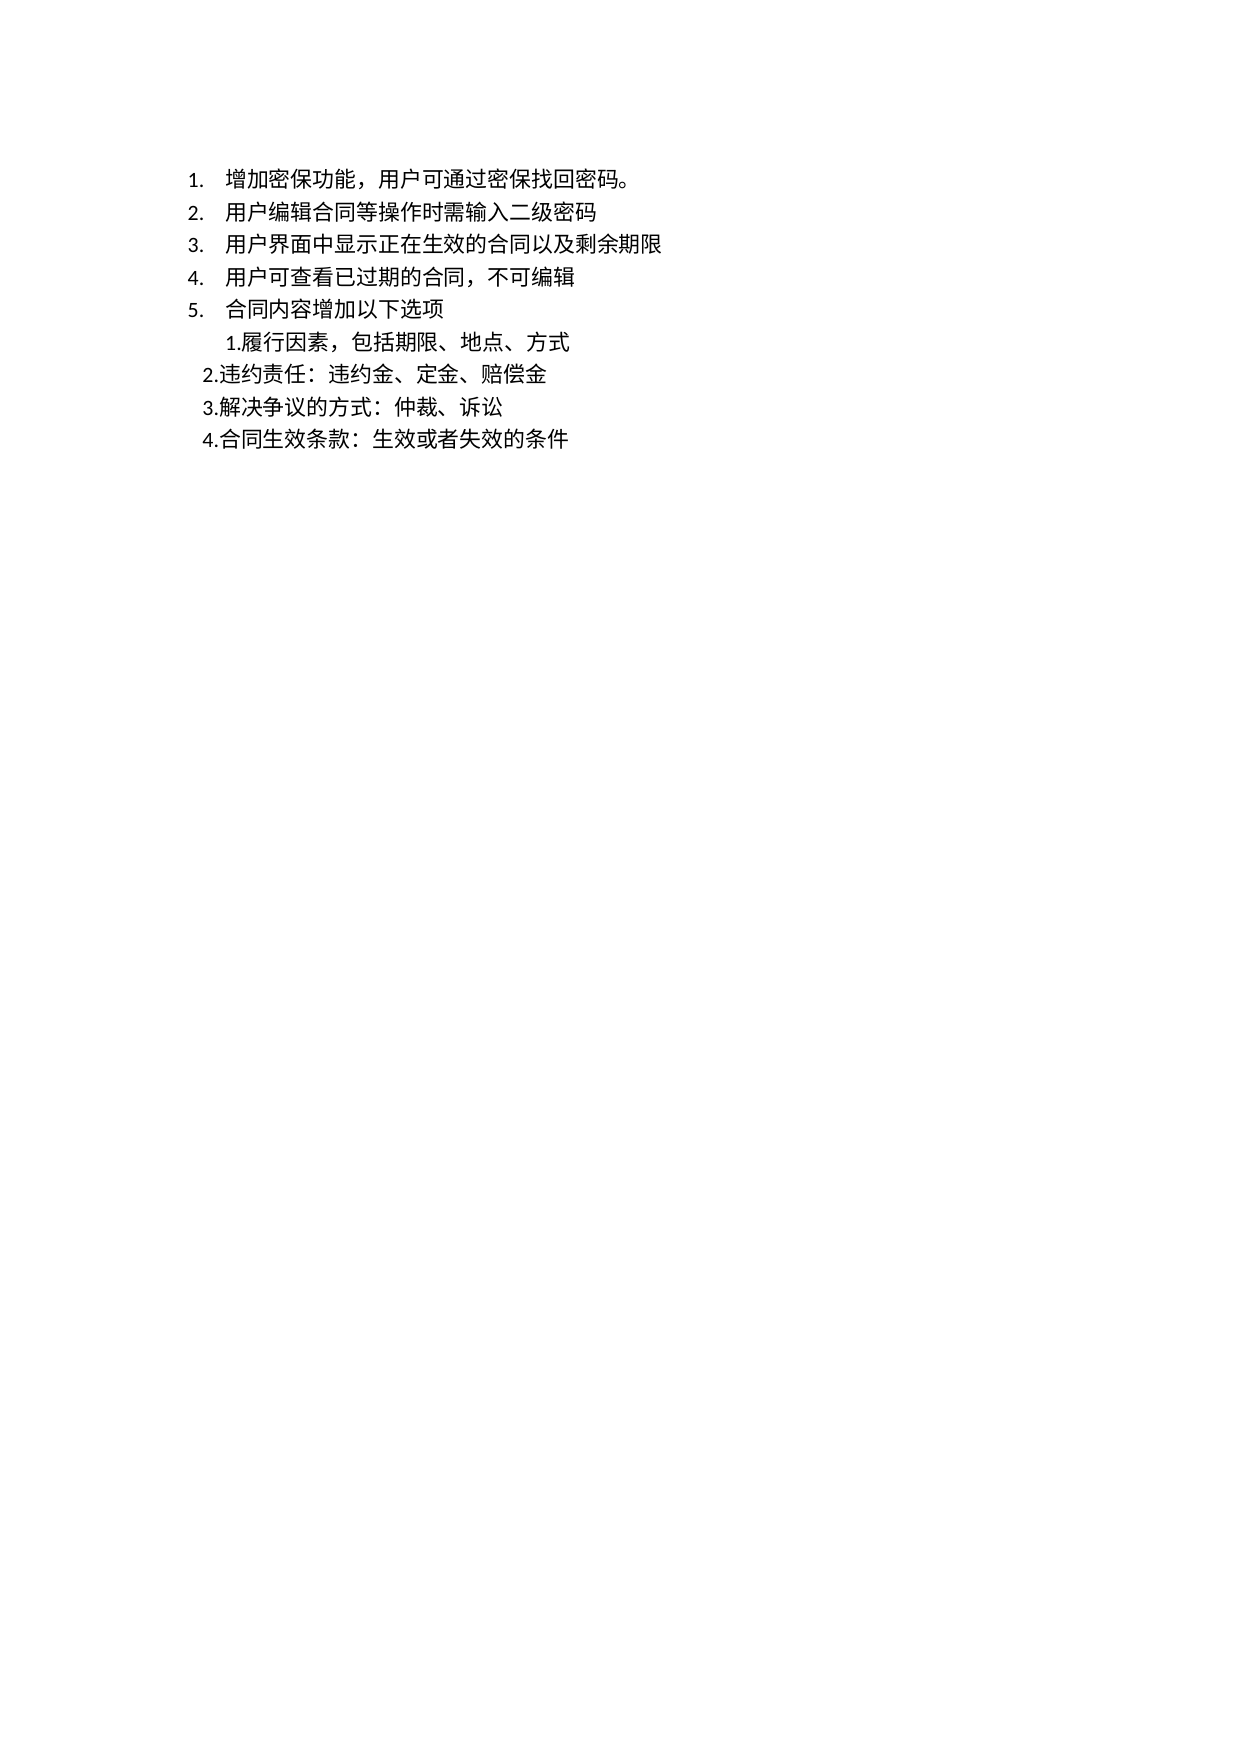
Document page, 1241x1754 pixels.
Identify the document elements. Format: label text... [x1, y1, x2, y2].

text 4.合同生效条款：生效或者失效的条件 [187, 422, 1053, 454]
list 合同内容增加以下选项 [187, 292, 1053, 324]
text 3.解决争议的方式：仲裁、诉讼 [187, 389, 1053, 422]
list 用户编辑合同等操作时需输入二级密码 [187, 194, 1053, 227]
list 1.履行因素，包括期限、地点、方式 [225, 324, 1053, 357]
text 2.违约责任：违约金、定金、赔偿金 [187, 357, 1053, 389]
list 增加密保功能，用户可通过密保找回密码。 [187, 162, 1053, 194]
list 用户可查看已过期的合同，不可编辑 [187, 259, 1053, 292]
list 用户界面中显示正在生效的合同以及剩余期限 [187, 227, 1053, 259]
